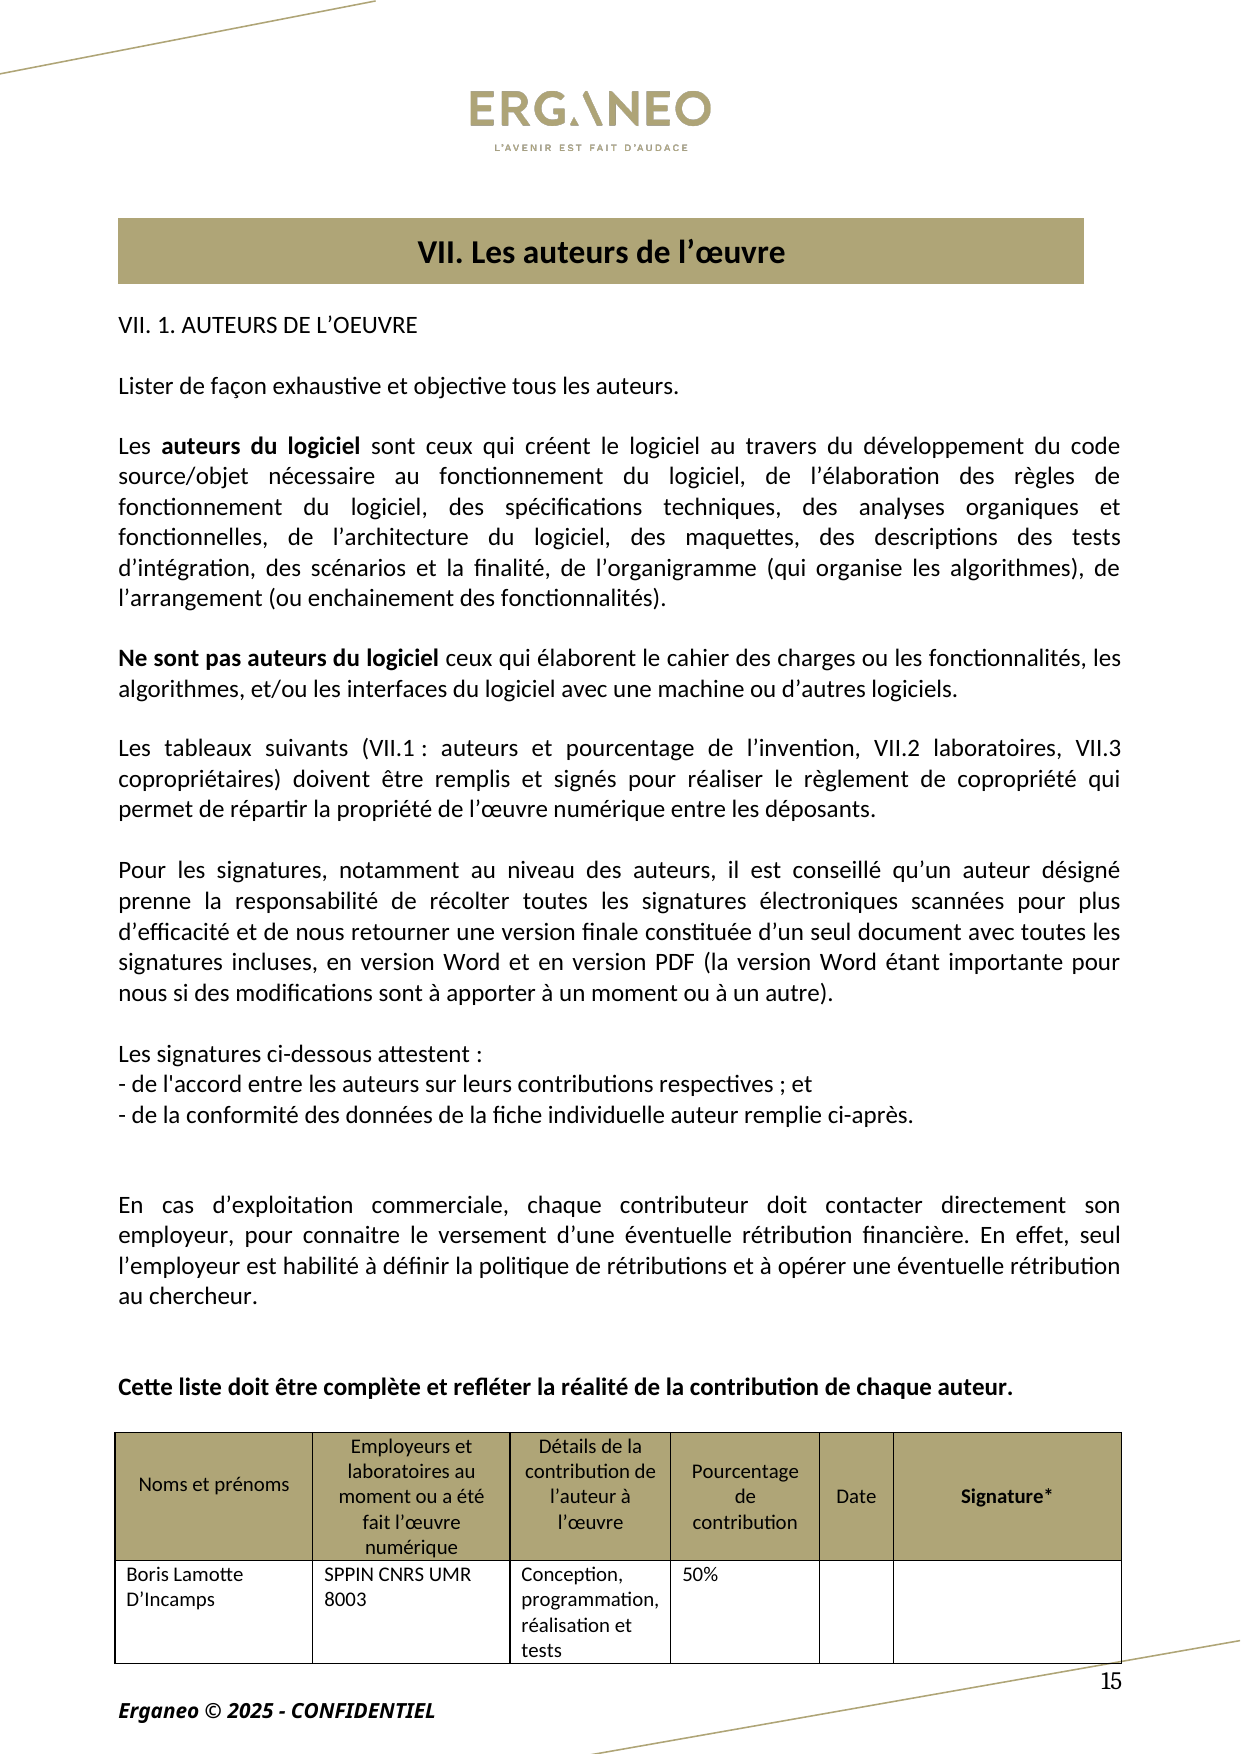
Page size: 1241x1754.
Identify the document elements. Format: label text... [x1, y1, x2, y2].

text Les auteurs du logiciel sont ceux qui créent le logiciel au travers du développement du code source/objet nécessaire au fonctionnement du logiciel, de l’élaboration des règles de fonctionnement du logiciel, des spécifications techniques, des analyses organiques et fonctionnelles, de l’architecture du logiciel, des maquettes, des descriptions des tests d’intégration, des scénarios et la finalité, de l’organigramme (qui organise les algorithmes), de l’arrangement (ou enchainement des fonctionnalités). [118, 430, 1122, 613]
table_cell [894, 1561, 1121, 1663]
table_header Employeurs et laboratoires au moment ou a été fait l’œuvre numérique [313, 1433, 509, 1560]
table_header VII. Les auteurs de l’œuvre [118, 218, 1084, 284]
text Lister de façon exhaustive et objective tous les auteurs. [118, 370, 1122, 401]
table_header Signature* [894, 1433, 1121, 1560]
table_cell 50% [671, 1561, 819, 1663]
text Les tableaux suivants (VII.1 : auteurs et pourcentage de l’invention, VII.2 laboratoires, VII.3 copropriétaires) doivent être remplis et signés pour réaliser le règlement de copropriété qui permet de répartir la propriété de l’œuvre numérique entre les déposants. [118, 732, 1122, 824]
text Les signatures ci-dessous attestent : [118, 1038, 1122, 1068]
table_header Pourcentage de contribution [671, 1433, 819, 1560]
text - de l'accord entre les auteurs sur leurs contributions respectives ; et [118, 1068, 1122, 1099]
text Cette liste doit être complète et refléter la réalité de la contribution de chaque auteur. [118, 1371, 1122, 1401]
table_header Date [820, 1433, 893, 1560]
table_header Noms et prénoms [116, 1433, 312, 1560]
text En cas d’exploitation commerciale, chaque contributeur doit contacter directement son employeur, pour connaitre le versement d’une éventuelle rétribution financière. En effet, seul l’employeur est habilité à définir la politique de rétributions et à opérer une éventuelle rétribution au chercheur. [118, 1189, 1122, 1311]
picture [435, 37, 746, 195]
table_cell Conception, programmation, réalisation et tests [511, 1561, 670, 1663]
text Pour les signatures, notamment au niveau des auteurs, il est conseillé qu’un auteur désigné prenne la responsabilité de récolter toutes les signatures électroniques scannées pour plus d’efficacité et de nous retourner une version finale constituée d’un seul document avec toutes les signatures incluses, en version Word et en version PDF (la version Word étant importante pour nous si des modifications sont à apporter à un moment ou à un autre). [118, 854, 1122, 1007]
table_cell SPPIN CNRS UMR 8003 [313, 1561, 509, 1663]
text - de la conformité des données de la fiche individuelle auteur remplie ci-après. [118, 1099, 1122, 1129]
text VII. 1. AUTEURS DE L’OEUVRE [118, 309, 1122, 340]
table_header Détails de la contribution de l’auteur à l’œuvre [511, 1433, 670, 1560]
table_cell [820, 1561, 893, 1663]
text Ne sont pas auteurs du logiciel ceux qui élaborent le cahier des charges ou les fonctionnalités, les algorithmes, et/ou les interfaces du logiciel avec une machine ou d’autres logiciels. [118, 642, 1122, 703]
table_cell Boris Lamotte D’Incamps [116, 1561, 312, 1663]
